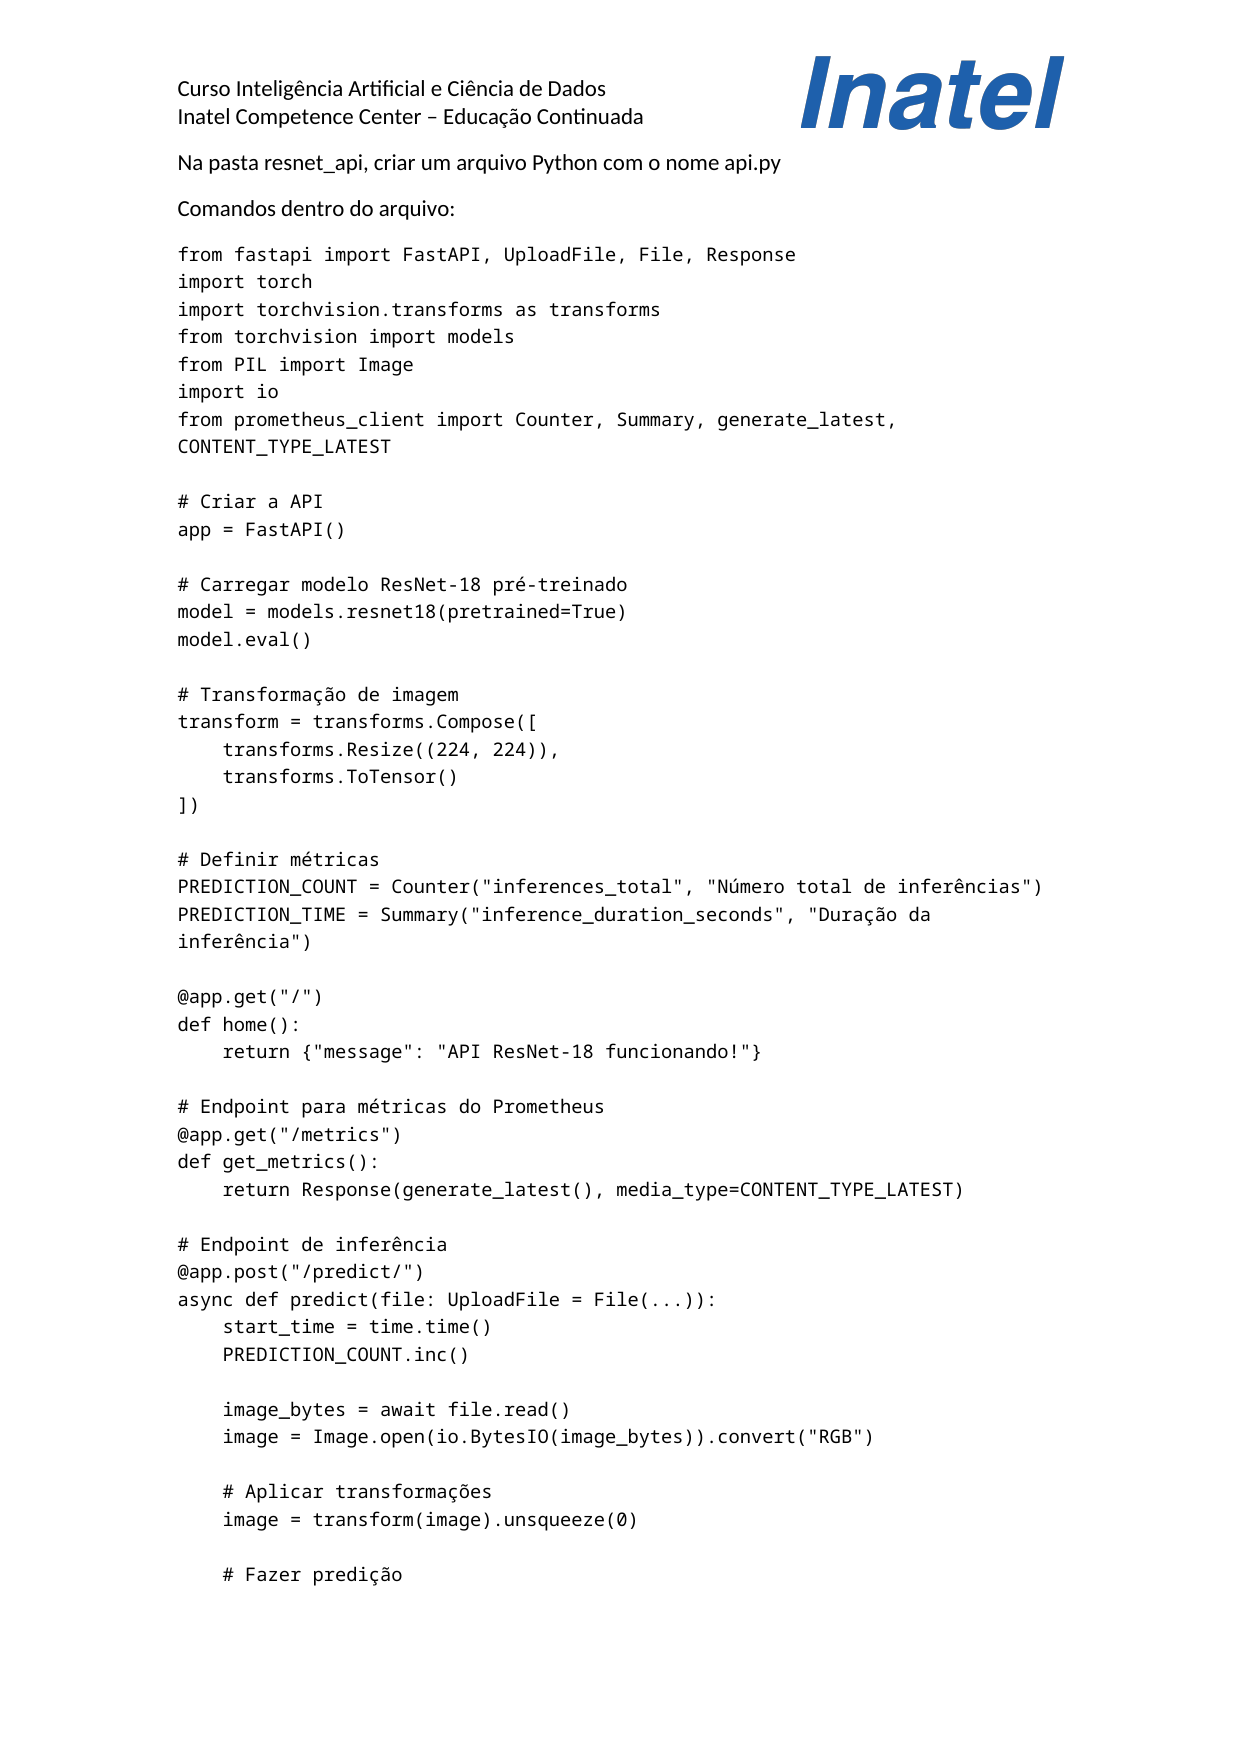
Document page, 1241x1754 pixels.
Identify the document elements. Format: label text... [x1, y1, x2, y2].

text import io [177, 379, 1063, 404]
text PREDICTION_COUNT = Counter("inferences_total", "Número total de inferências") [177, 874, 1063, 899]
text # Definir métricas [177, 846, 1063, 872]
text # Aplicar transformações [177, 1479, 1063, 1504]
text ]) [177, 791, 1063, 817]
text app = FastAPI() [177, 516, 1063, 542]
text transform = transforms.Compose([ [177, 709, 1063, 734]
text PREDICTION_TIME = Summary("inference_duration_seconds", "Duração da inferência") [177, 901, 1063, 954]
text from prometheus_client import Counter, Summary, generate_latest, CONTENT_TYPE_LATEST [177, 406, 1063, 459]
text @app.get("/") [177, 984, 1063, 1009]
text def home(): [177, 1011, 1063, 1037]
text @app.get("/metrics") [177, 1121, 1063, 1147]
text image_bytes = await file.read() [177, 1396, 1063, 1422]
text def get_metrics(): [177, 1149, 1063, 1174]
text # Fazer predição [177, 1561, 1063, 1587]
text model = models.resnet18(pretrained=True) [177, 599, 1063, 624]
text transforms.ToTensor() [177, 764, 1063, 789]
text import torch [177, 269, 1063, 294]
text image = Image.open(io.BytesIO(image_bytes)).convert("RGB") [177, 1424, 1063, 1449]
text Comandos dentro do arquivo: [177, 194, 1063, 222]
text from PIL import Image [177, 351, 1063, 377]
text return {"message": "API ResNet-18 funcionando!"} [177, 1039, 1063, 1064]
text transforms.Resize((224, 224)), [177, 736, 1063, 762]
text # Endpoint de inferência [177, 1231, 1063, 1257]
text # Criar a API [177, 489, 1063, 514]
text start_time = time.time() [177, 1314, 1063, 1339]
text @app.post("/predict/") [177, 1259, 1063, 1284]
text # Endpoint para métricas do Prometheus [177, 1094, 1063, 1119]
text async def predict(file: UploadFile = File(...)): [177, 1286, 1063, 1312]
text model.eval() [177, 626, 1063, 652]
text from torchvision import models [177, 324, 1063, 349]
picture [800, 44, 1065, 142]
text from fastapi import FastAPI, UploadFile, File, Response [177, 241, 1063, 267]
text import torchvision.transforms as transforms [177, 296, 1063, 322]
text image = transform(image).unsqueeze(0) [177, 1506, 1063, 1532]
text # Carregar modelo ResNet-18 pré-treinado [177, 571, 1063, 597]
text Na pasta resnet_api, criar um arquivo Python com o nome api.py [177, 148, 1063, 176]
text # Transformação de imagem [177, 681, 1063, 707]
text return Response(generate_latest(), media_type=CONTENT_TYPE_LATEST) [177, 1176, 1063, 1202]
text PREDICTION_COUNT.inc() [177, 1341, 1063, 1367]
